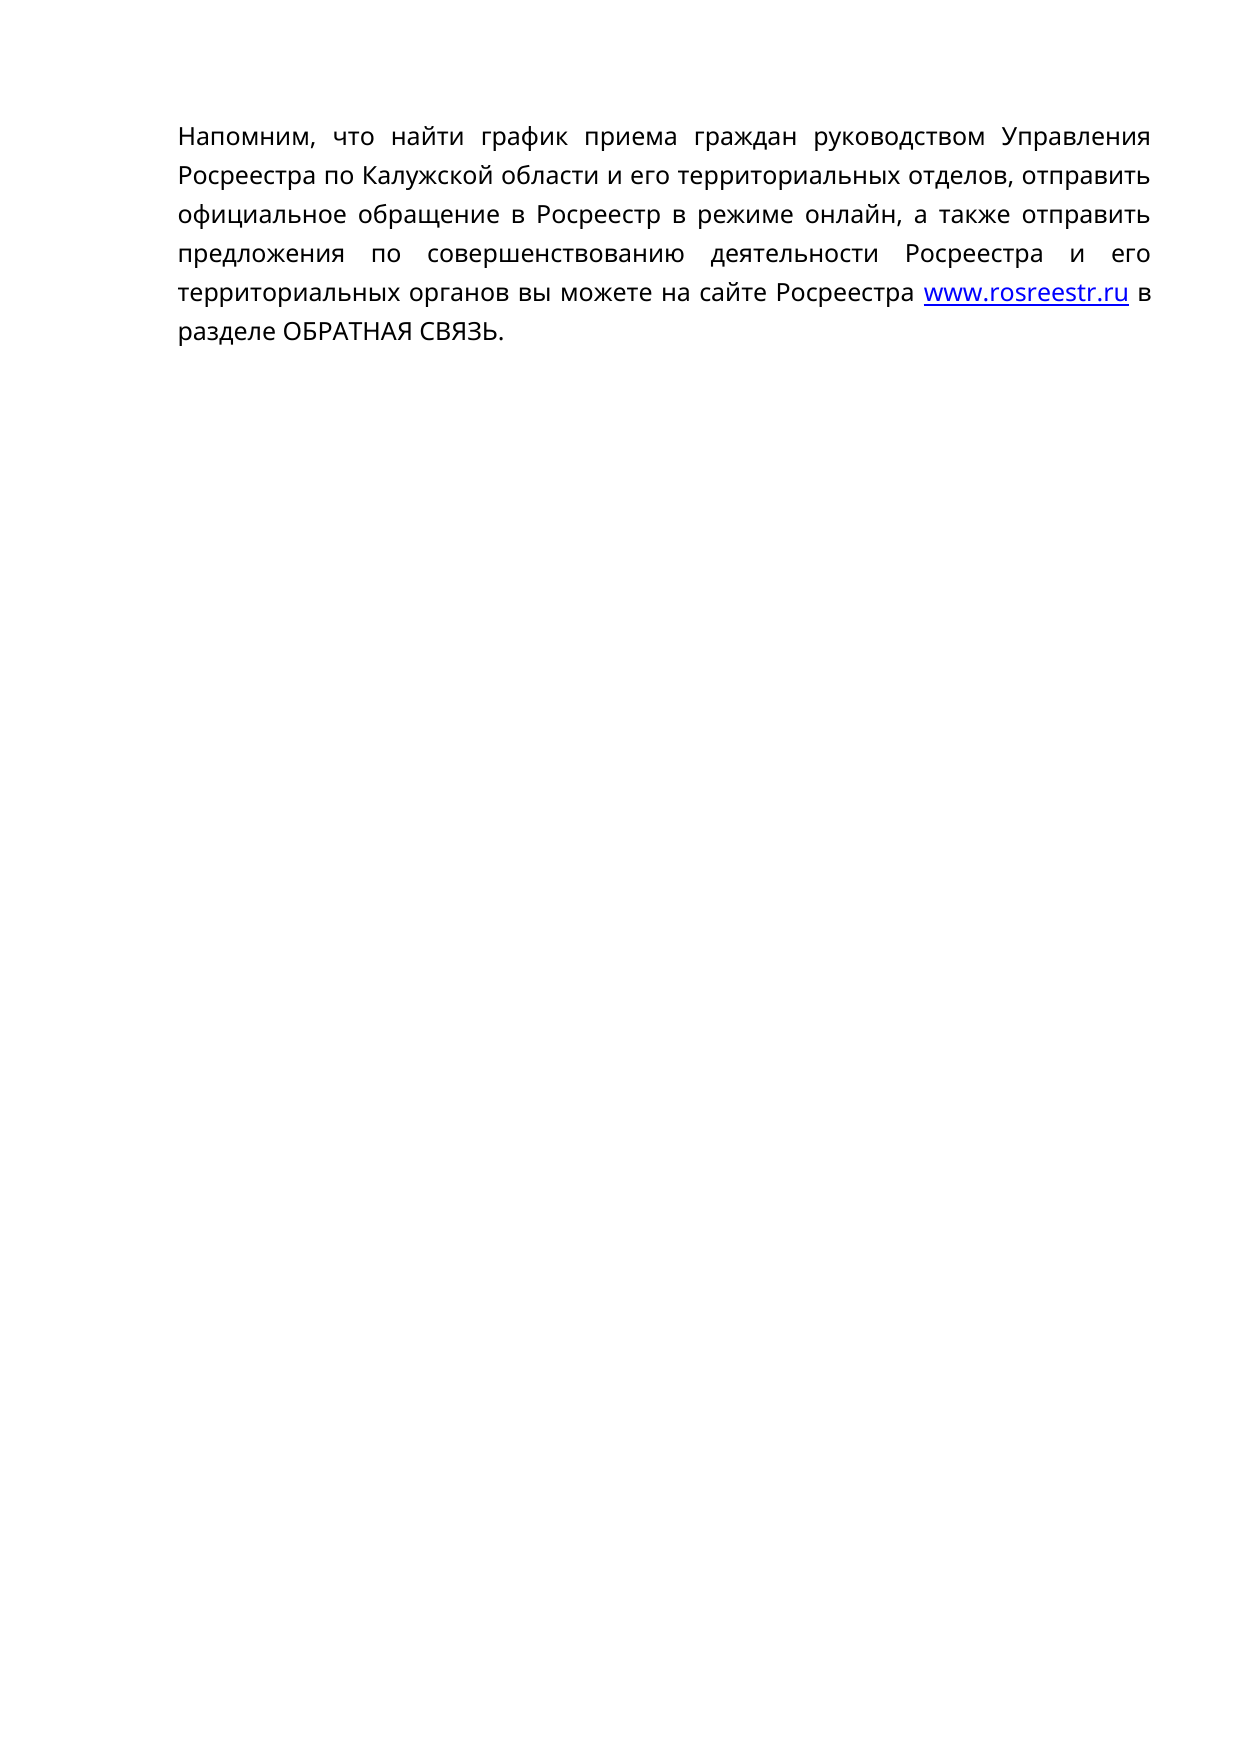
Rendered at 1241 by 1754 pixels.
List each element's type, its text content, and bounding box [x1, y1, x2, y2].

text Напомним, что найти график приема граждан руководством Управления Росреестра по Калужской области и его территориальных отделов, отправить официальное обращение в Росреестр в режиме онлайн, а также отправить предложения по совершенствованию деятельности Росреестра и его территориальных органов вы можете на сайте Росреестра www.rosreestr.ru в разделе ОБРАТНАЯ СВЯЗЬ. [177, 118, 1152, 348]
